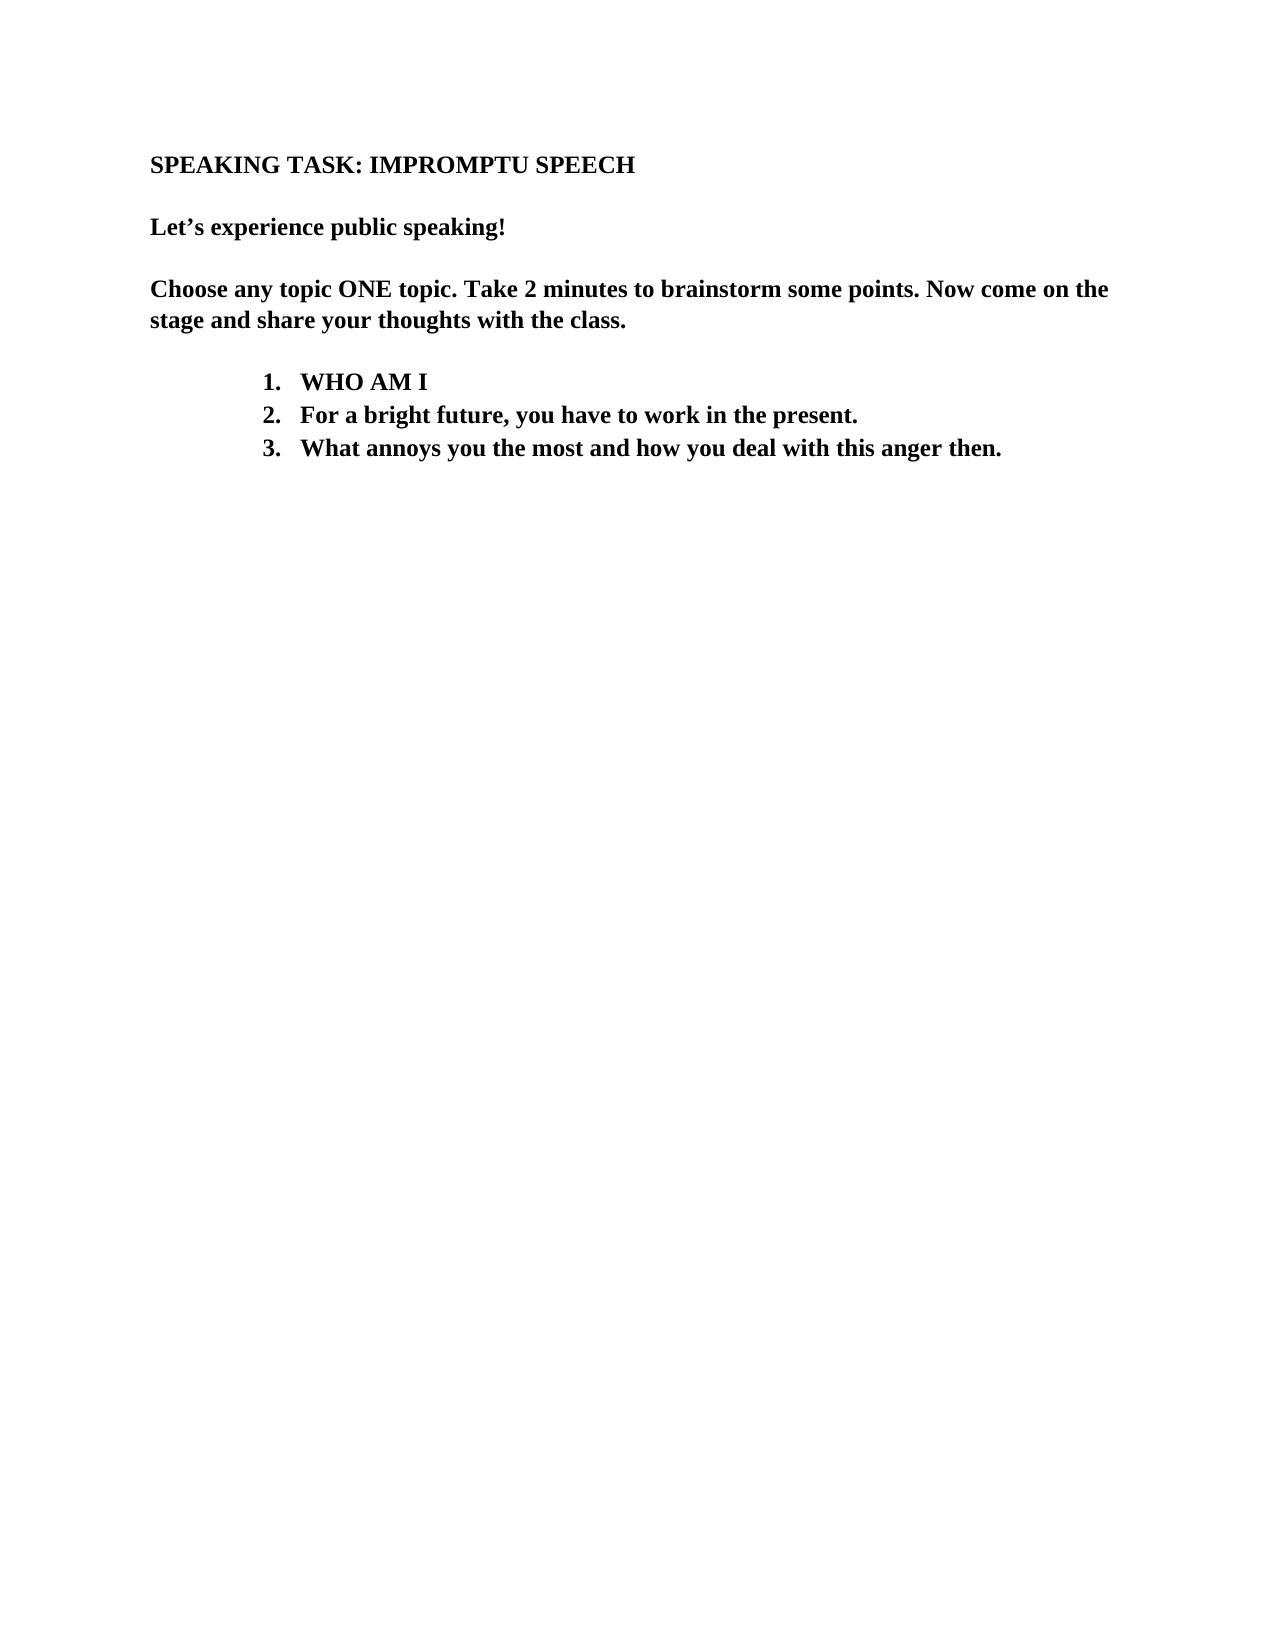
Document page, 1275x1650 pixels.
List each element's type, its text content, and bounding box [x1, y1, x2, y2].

text SPEAKING TASK: IMPROMPTU SPEECH [150, 150, 1125, 179]
list For a bright future, you have to work in the present. [262, 400, 1125, 429]
text Let’s experience public speaking! [150, 212, 1125, 241]
list WHO AM I [262, 367, 1125, 396]
list What annoys you the most and how you deal with this anger then. [262, 433, 1125, 462]
text Choose any topic ONE topic. Take 2 minutes to brainstorm some points. Now come on the stage and share your thoughts with the class. [150, 274, 1125, 334]
